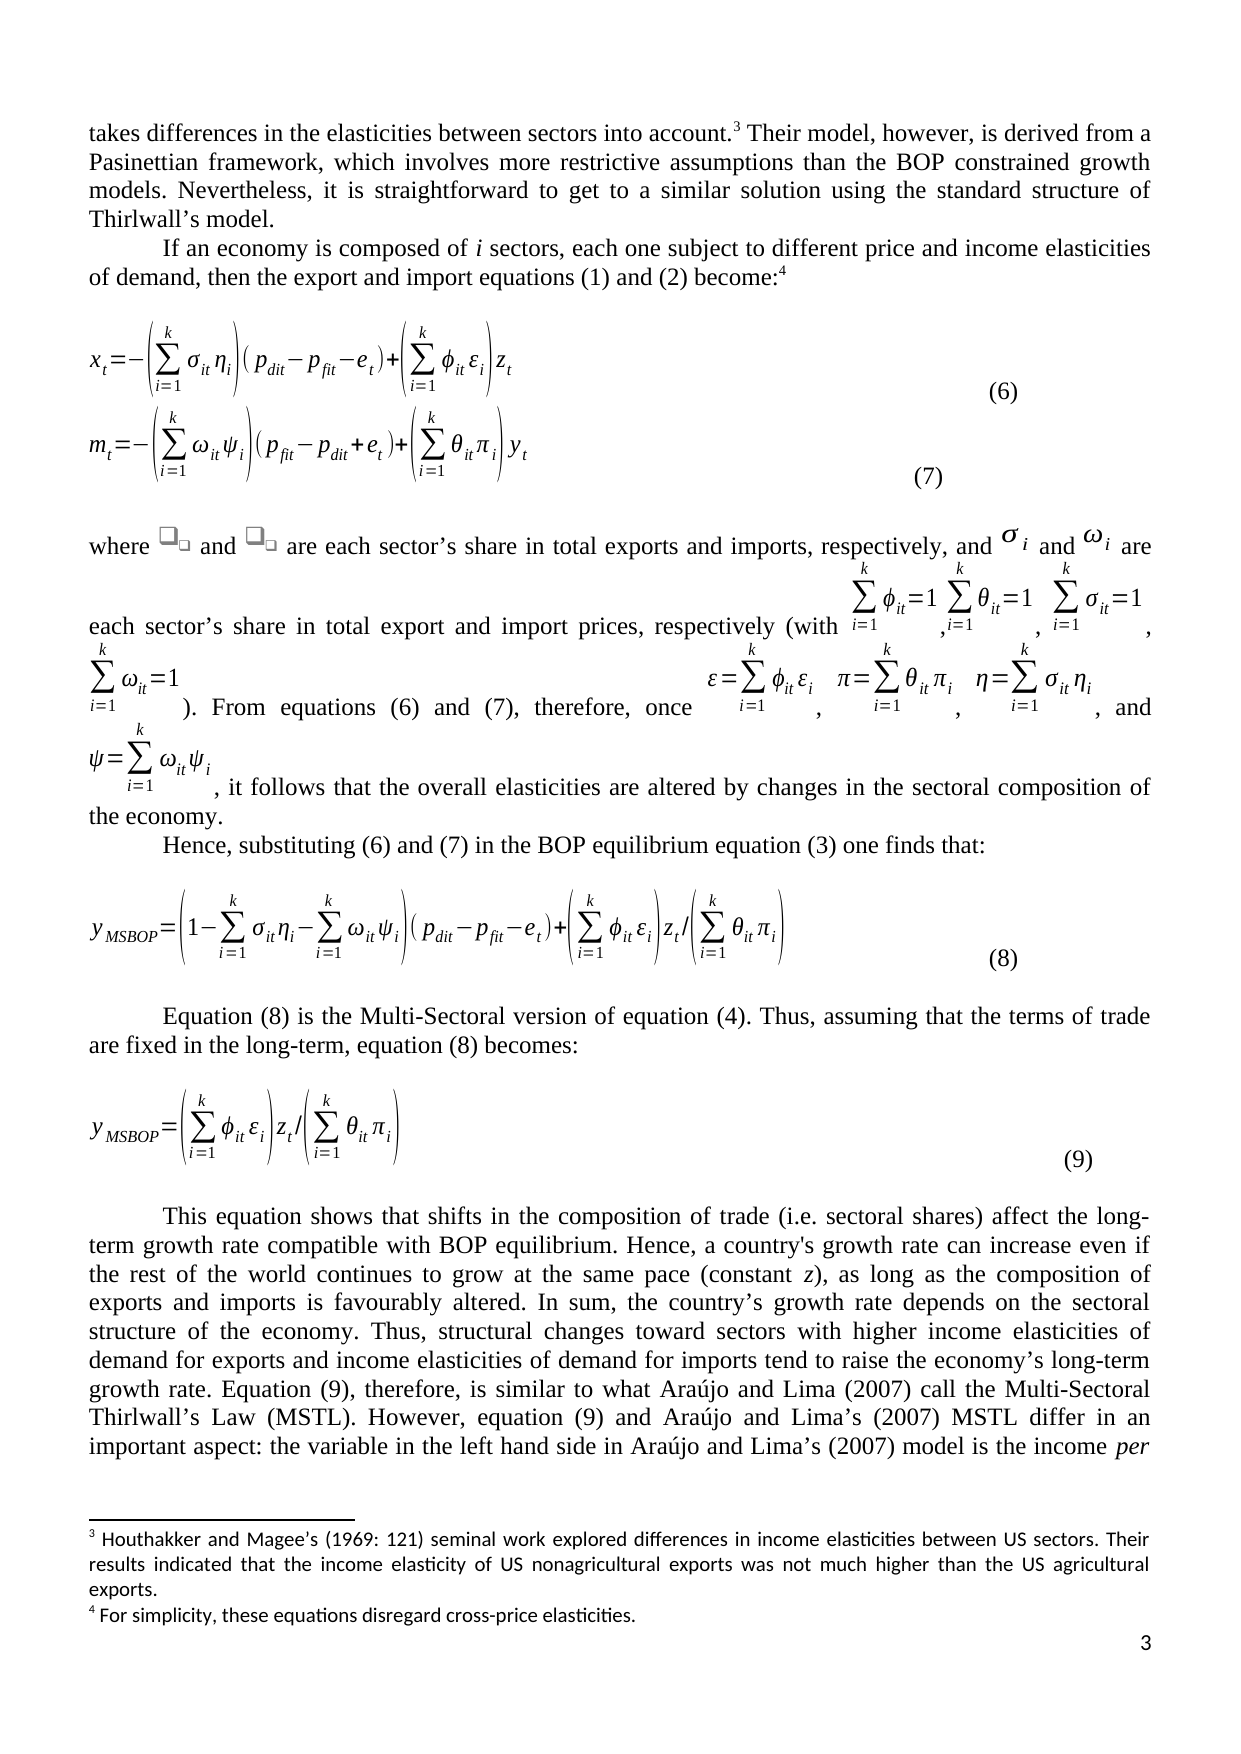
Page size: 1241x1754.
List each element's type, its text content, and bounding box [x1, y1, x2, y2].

text (9) [89, 1087, 1152, 1172]
text where and are each sector’s share in total exports and imports, respectively, and and are each sector’s share in total export and import prices, respectively (with ,, , ). From equations (6) and (7), therefore, once , , , and , it follows that the overall elasticities are altered by changes in the sectoral composition of the economy. [89, 518, 1152, 830]
text Hence, substituting (6) and (7) in the BOP equilibrium equation (3) one finds that: [89, 830, 1152, 858]
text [89, 118, 1152, 233]
text (6) [89, 319, 1152, 404]
text Equation (8) is the Multi-Sectoral version of equation (4). Thus, assuming that the terms of trade are fixed in the long-term, equation (8) becomes: [89, 1001, 1152, 1058]
text (8) [89, 887, 1152, 972]
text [89, 1201, 1152, 1460]
text (7) [89, 404, 1152, 489]
text If an economy is composed of i sectors, each one subject to different price and income elasticities of demand, then the export and import equations (1) and (2) become: [89, 233, 1152, 291]
